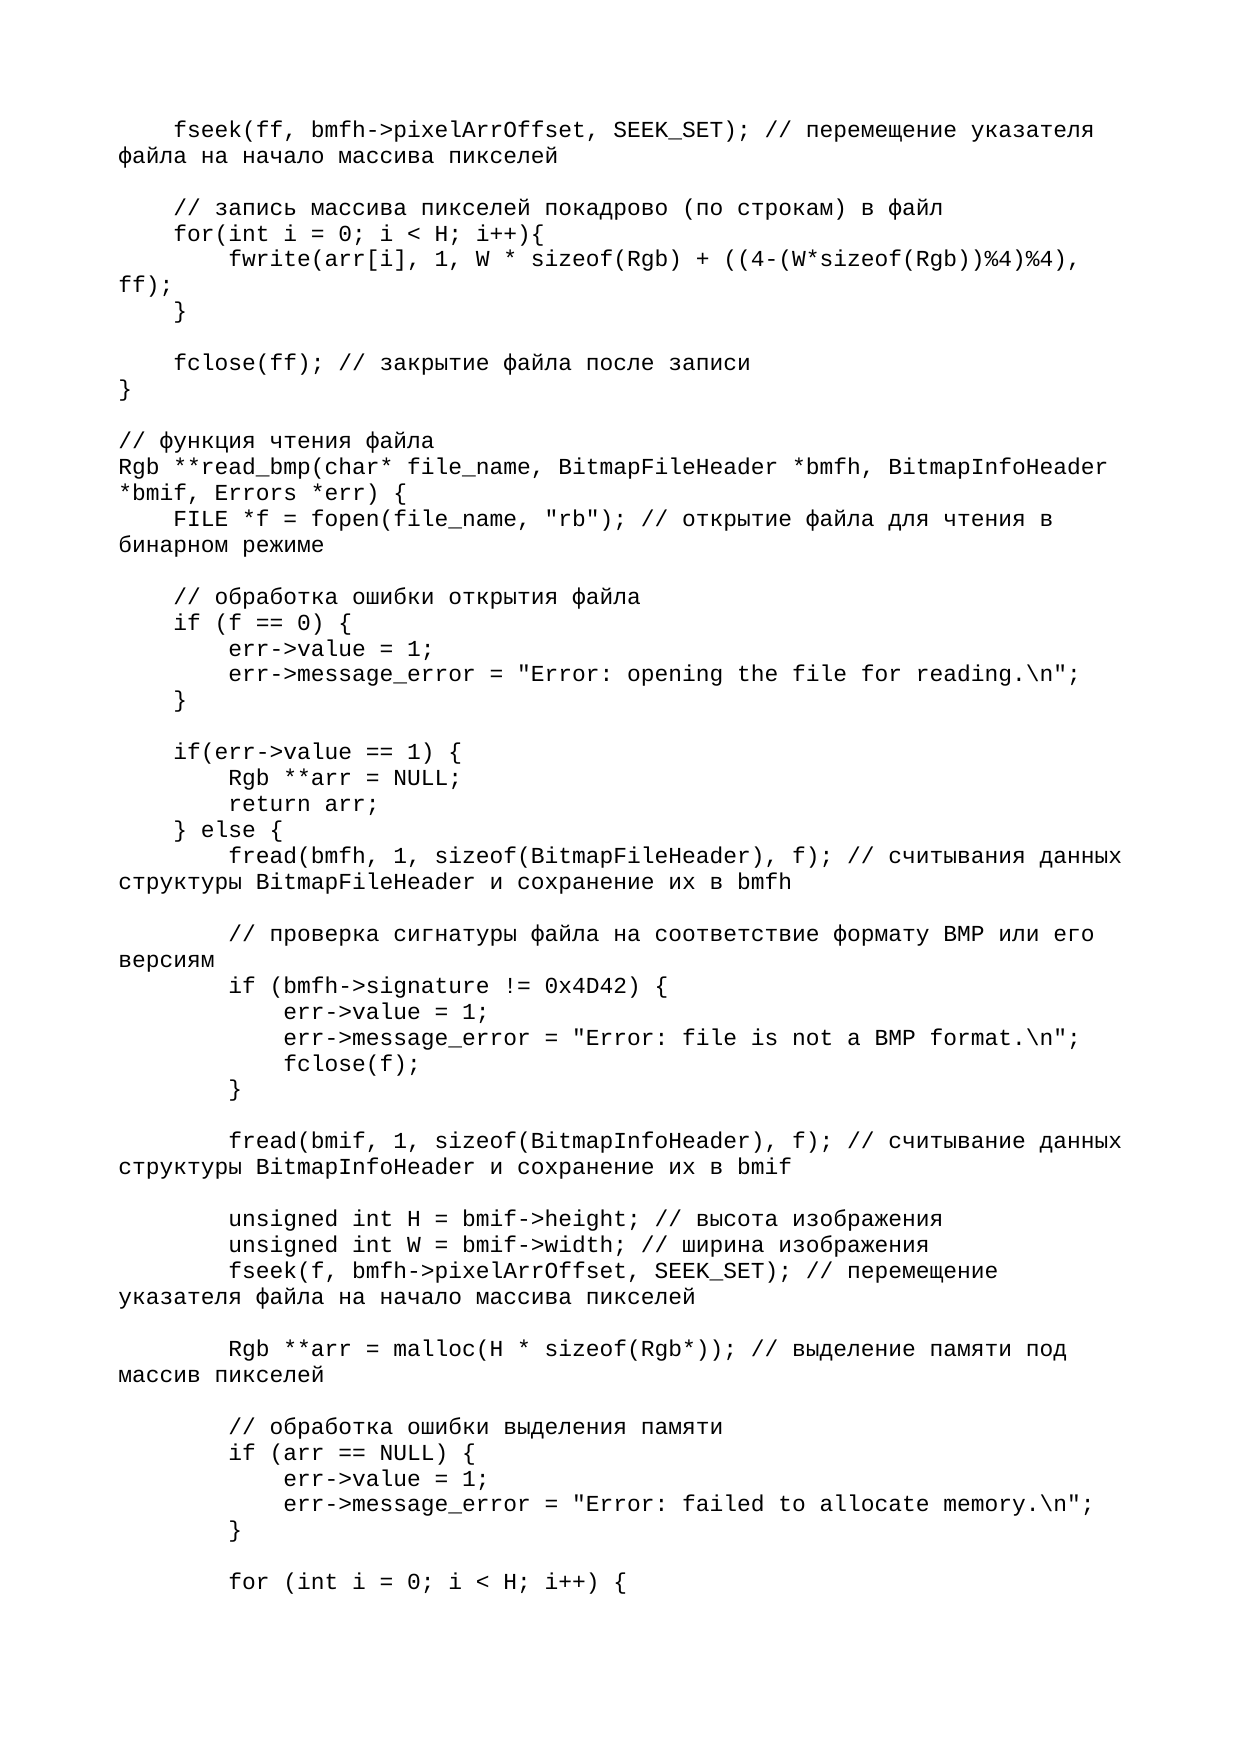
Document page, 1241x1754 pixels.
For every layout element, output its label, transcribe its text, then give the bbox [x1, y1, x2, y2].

text if (arr == NULL) { [118, 1441, 1122, 1467]
text // запись массива пикселей покадрово (по строкам) в файл [118, 196, 1122, 222]
text } else { [118, 818, 1122, 844]
text } [118, 300, 1122, 326]
text if(err->value == 1) { [118, 741, 1122, 767]
text fwrite(arr[i], 1, W * sizeof(Rgb) + ((4-(W*sizeof(Rgb))%4)%4), ff); [118, 248, 1122, 300]
text } [118, 689, 1122, 715]
text fread(bmif, 1, sizeof(BitmapInfoHeader), f); // считывание данных структуры BitmapInfoHeader и сохранение их в bmif [118, 1130, 1122, 1182]
text // обработка ошибки выделения памяти [118, 1415, 1122, 1441]
text err->value = 1; [118, 1000, 1122, 1026]
text fseek(f, bmfh->pixelArrOffset, SEEK_SET); // перемещение указателя файла на начало массива пикселей [118, 1259, 1122, 1311]
text // проверка сигнатуры файла на соответствие формату ВМР или его версиям [118, 922, 1122, 974]
text Rgb **arr = NULL; [118, 767, 1122, 792]
text } [118, 377, 1122, 403]
text Rgb **arr = malloc(H * sizeof(Rgb*)); // выделение памяти под массив пикселей [118, 1337, 1122, 1389]
text // функция чтения файла [118, 429, 1122, 455]
text if (bmfh->signature != 0x4D42) { [118, 974, 1122, 1000]
text } [118, 1519, 1122, 1545]
text fclose(ff); // закрытие файла после записи [118, 352, 1122, 377]
text FILE *f = fopen(file_name, "rb"); // открытие файла для чтения в бинарном режиме [118, 507, 1122, 559]
text err->message_error = "Error: file is not a BMP format.\n"; [118, 1026, 1122, 1052]
text fread(bmfh, 1, sizeof(BitmapFileHeader), f); // считывания данных структуры BitmapFileHeader и сохранение их в bmfh [118, 844, 1122, 896]
text for(int i = 0; i < H; i++){ [118, 222, 1122, 248]
text unsigned int H = bmif->height; // высота изображения [118, 1207, 1122, 1233]
text err->value = 1; [118, 1467, 1122, 1493]
text return arr; [118, 792, 1122, 818]
text if (f == 0) { [118, 611, 1122, 637]
text fclose(f); [118, 1052, 1122, 1078]
text err->value = 1; [118, 637, 1122, 663]
text Rgb **read_bmp(char* file_name, BitmapFileHeader *bmfh, BitmapInfoHeader *bmif, Errors *err) { [118, 455, 1122, 507]
text fseek(ff, bmfh->pixelArrOffset, SEEK_SET); // перемещение указателя файла на начало массива пикселей [118, 118, 1122, 170]
text unsigned int W = bmif->width; // ширина изображения [118, 1233, 1122, 1259]
text } [118, 1078, 1122, 1104]
text // обработка ошибки открытия файла [118, 585, 1122, 611]
text err->message_error = "Error: failed to allocate memory.\n"; [118, 1493, 1122, 1519]
text err->message_error = "Error: opening the file for reading.\n"; [118, 663, 1122, 689]
text for (int i = 0; i < H; i++) { [118, 1571, 1122, 1597]
